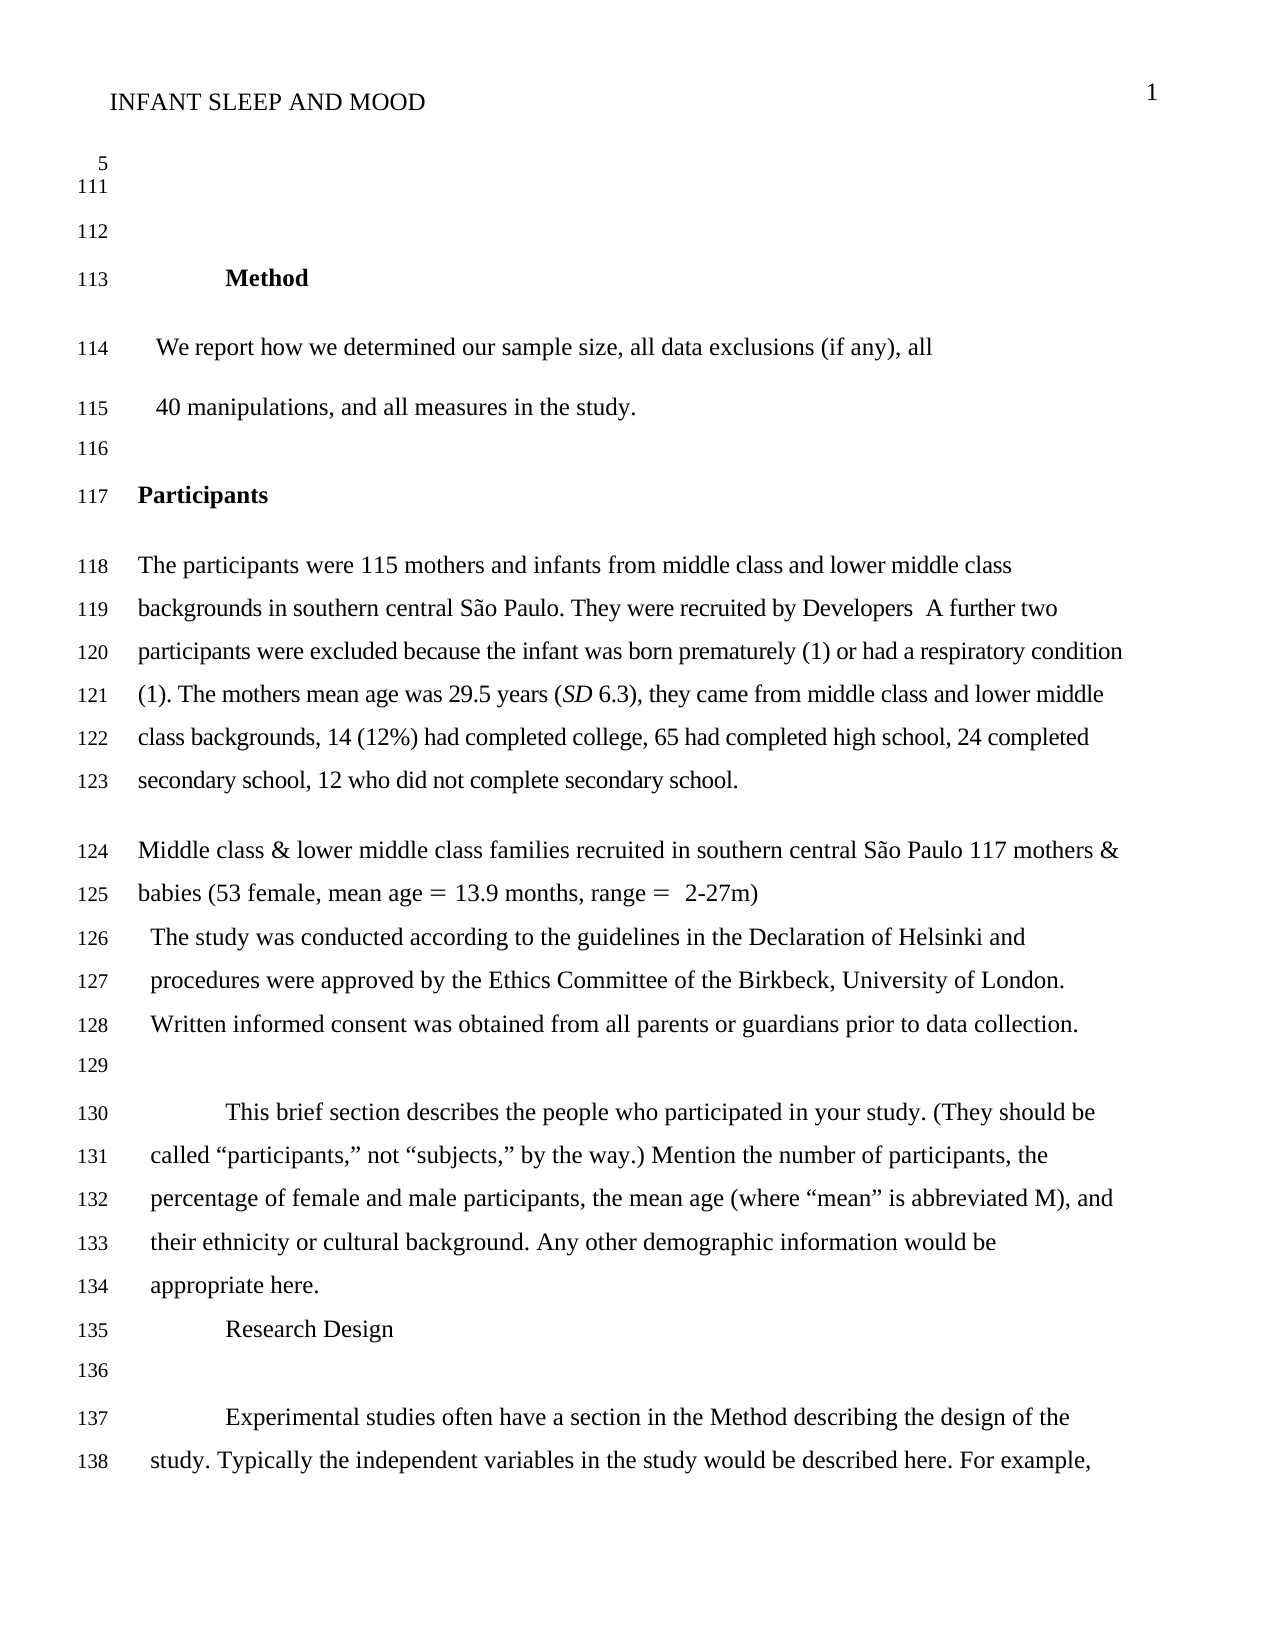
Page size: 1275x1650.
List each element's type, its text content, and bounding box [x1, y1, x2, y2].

text Method [150, 263, 1114, 292]
text We report how we determined our sample size, all data exclusions (if any), all [156, 332, 1136, 361]
text 40 manipulations, and all measures in the study. [156, 392, 1136, 420]
text Research Design [150, 1314, 1114, 1343]
text This brief section describes the people who participated in your study. (They should be called “participants,” not “subjects,” by the way.) Mention the number of participants, the percentage of female and male participants, the mean age (where “mean” is abbreviated M), and their ethnicity or cultural background. Any other demographic information would be appropriate here. [150, 1097, 1114, 1298]
text The participants were 115 mothers and infants from middle class and lower middle class backgrounds in southern central São Paulo. They were recruited by Developers A further two participants were excluded because the infant was born prematurely (1) or had a respiratory condition (1). The mothers mean age was 29.5 years (SD 6.3), they came from middle class and lower middle class backgrounds, 14 (12%) had completed college, 65 had completed high school, 24 completed secondary school, 12 who did not complete secondary school. [138, 550, 1136, 794]
text Middle class & lower middle class families recruited in southern central São Paulo 117 mothers & babies (53 female, mean age = 13.9 months, range = 2-27m) [138, 835, 1136, 907]
text The study was conducted according to the guidelines in the Declaration of Helsinki and procedures were approved by the Ethics Committee of the Birkbeck, University of London. Written informed consent was obtained from all parents or guardians prior to data collection. [150, 922, 1114, 1037]
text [150, 1402, 1114, 1474]
text Participants [138, 480, 1114, 509]
